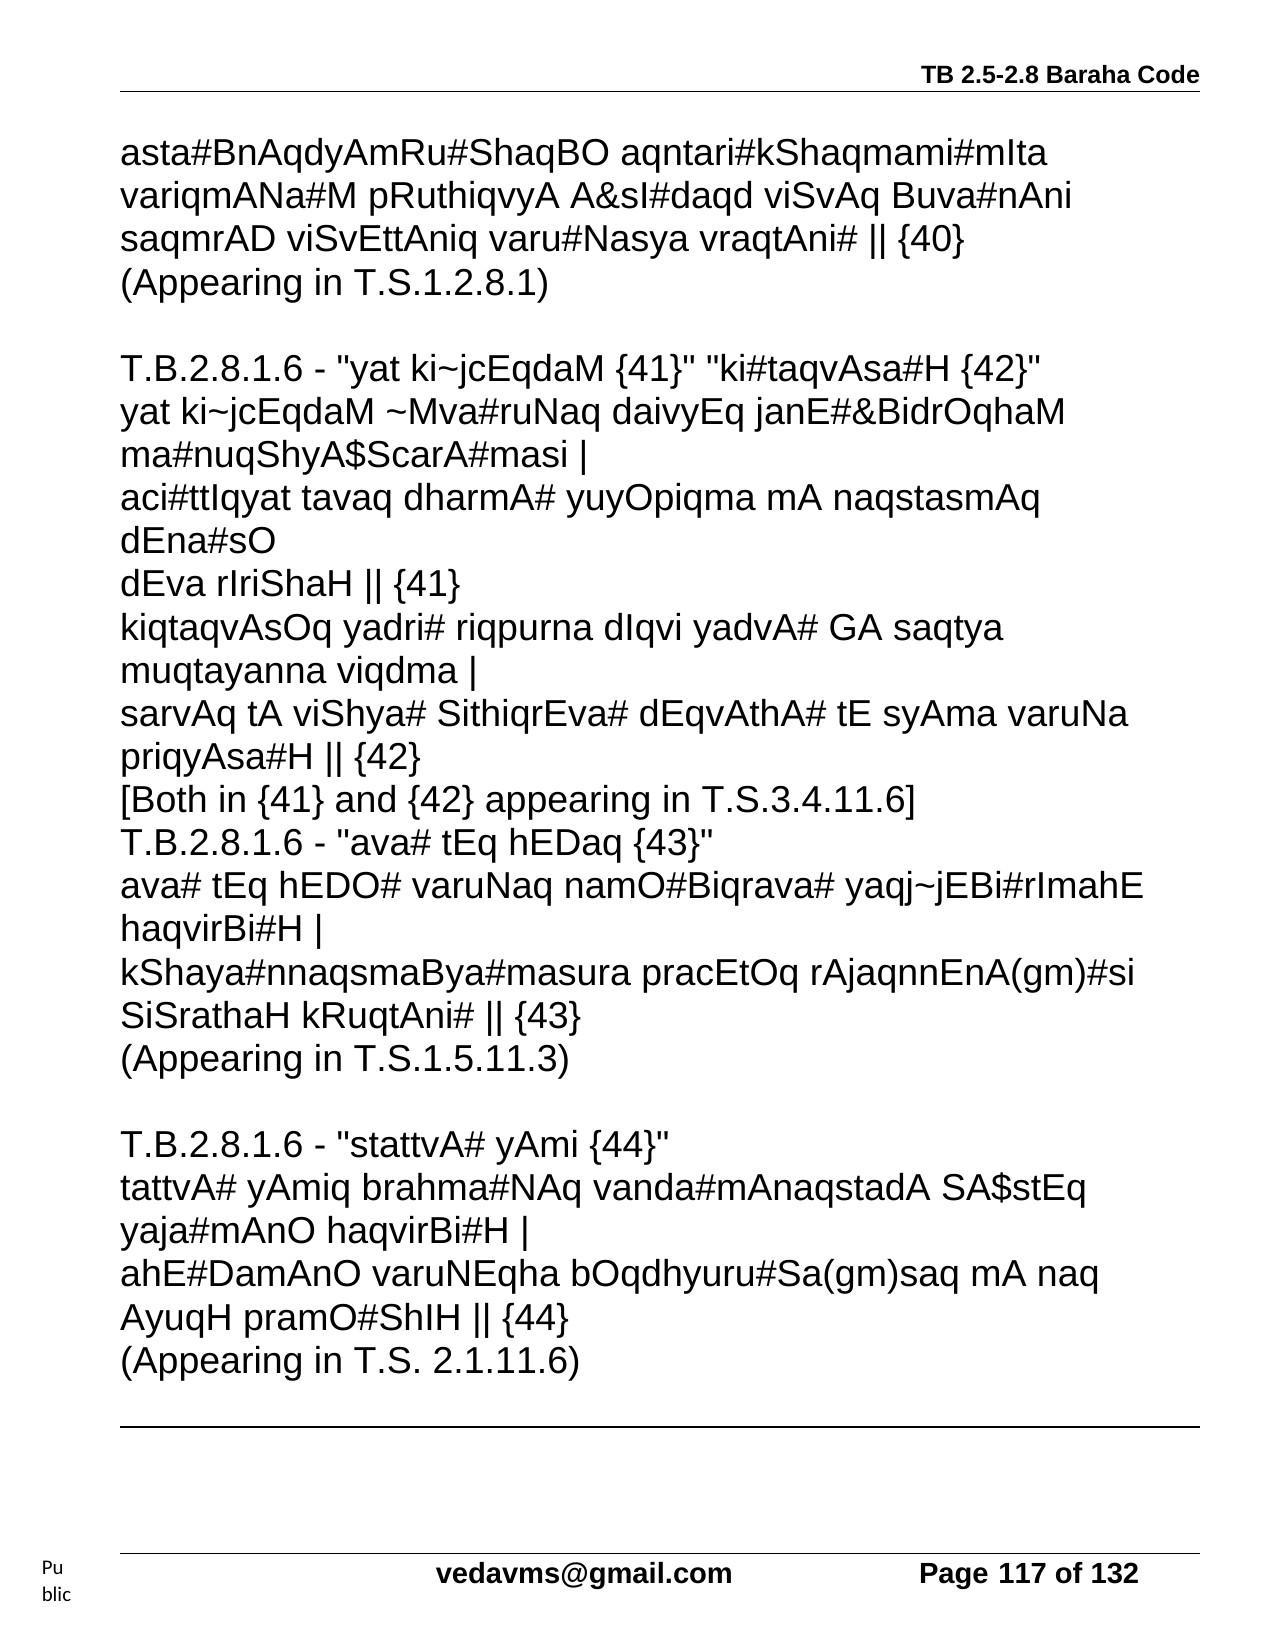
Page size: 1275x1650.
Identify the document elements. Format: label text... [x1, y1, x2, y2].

text T.B.2.8.1.6 - "stattvA# yAmi {44}" [120, 1122, 1200, 1165]
text kiqtaqvAsOq yadri# riqpurna dIqvi yadvA# GA saqtya muqtayanna viqdma | [120, 605, 1200, 691]
text [Both in {41} and {42} appearing in T.S.3.4.11.6] [120, 777, 1200, 820]
text aci#ttIqyat tavaq dharmA# yuyOpiqma mA naqstasmAq dEna#sO [120, 475, 1200, 562]
text yat ki~jcEqdaM ~Mva#ruNaq daivyEq janE#&BidrOqhaM ma#nuqShyA$ScarA#masi | [120, 389, 1200, 475]
text (Appearing in T.S. 2.1.11.6) [120, 1338, 1200, 1381]
text ahE#DamAnO varuNEqha bOqdhyuru#Sa(gm)saq mA naq AyuqH pramO#ShIH || {44} [120, 1252, 1200, 1338]
text T.B.2.8.1.6 - "ava# tEq hEDaq {43}" [120, 820, 1200, 863]
text ava# tEq hEDO# varuNaq namO#Biqrava# yaqj~jEBi#rImahE haqvirBi#H | [120, 863, 1200, 950]
text (Appearing in T.S.1.5.11.3) [120, 1036, 1200, 1079]
text dEva rIriShaH || {41} [120, 562, 1200, 605]
text (Appearing in T.S.1.2.8.1) [120, 260, 1200, 303]
text asta#BnAqdyAmRu#ShaqBO aqntari#kShaqmami#mIta variqmANa#M pRuthiqvyA A&sI#daqd viSvAq Buva#nAni saqmrAD viSvEttAniq varu#Nasya vraqtAni# || {40} [120, 130, 1200, 260]
text kShaya#nnaqsmaBya#masura pracEtOq rAjaqnnEnA(gm)#si SiSrathaH kRuqtAni# || {43} [120, 950, 1200, 1036]
text tattvA# yAmiq brahma#NAq vanda#mAnaqstadA SA$stEq yaja#mAnO haqvirBi#H | [120, 1165, 1200, 1252]
text sarvAq tA viShya# SithiqrEva# dEqvAthA# tE syAma varuNa priqyAsa#H || {42} [120, 691, 1200, 777]
text T.B.2.8.1.6 - "yat ki~jcEqdaM {41}" "ki#taqvAsa#H {42}" [120, 346, 1200, 389]
